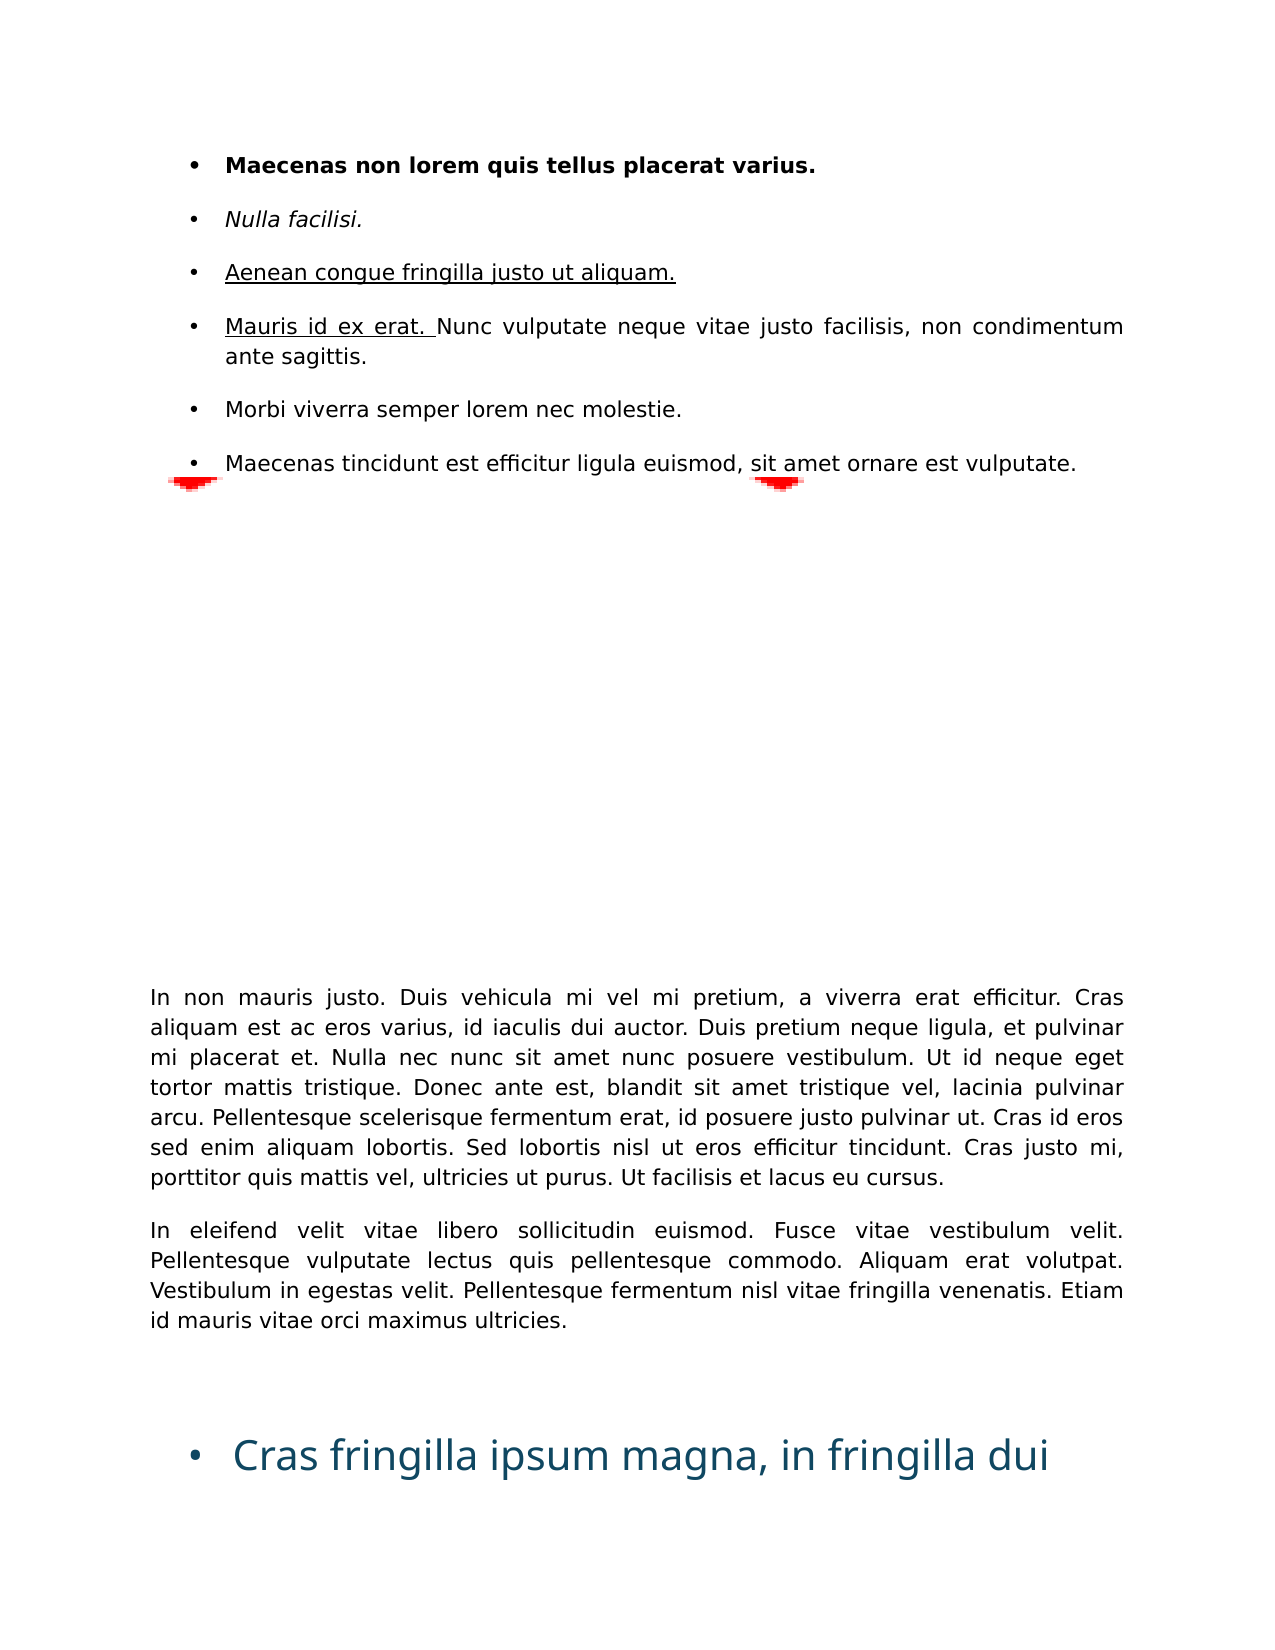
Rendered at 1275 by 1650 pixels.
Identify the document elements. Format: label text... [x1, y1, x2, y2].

list Morbi viverra semper lorem nec molestie. [187, 394, 1125, 424]
list Maecenas tincidunt est efficitur ligula euismod, sit amet ornare est vulputate. [187, 447, 1125, 477]
list Maecenas non lorem quis tellus placerat varius. [187, 150, 1125, 180]
list Cras fringilla ipsum magna, in fringilla dui commodo a. [916, 1449, 1125, 1476]
text In eleifend velit vitae libero sollicitudin euismod. Fusce vitae vestibulum velit. Pellentesque vulputate lectus quis pellentesque commodo. Aliquam erat volutpat. Vestibulum in egestas velit. Pellentesque fermentum nisl vitae fringilla venenatis. Etiam id mauris vitae orci maximus ultricies. [150, 1215, 1125, 1335]
list Mauris id ex erat. Nunc vulputate neque vitae justo facilisis, non condimentum ante sagittis. [187, 310, 1125, 370]
text In non mauris justo. Duis vehicula mi vel mi pretium, a viverra erat efficitur. Cras aliquam est ac eros varius, id iaculis dui auctor. Duis pretium neque ligula, et pulvinar mi placerat et. Nulla nec nunc sit amet nunc posuere vestibulum. Ut id neque eget tortor mattis tristique. Donec ante est, blandit sit amet tristique vel, lacinia pulvinar arcu. Pellentesque scelerisque fermentum erat, id posuere justo pulvinar ut. Cras id eros sed enim aliquam lobortis. Sed lobortis nisl ut eros efficitur tincidunt. Cras justo mi, porttitor quis mattis vel, ultricies ut purus. Ut facilisis et lacus eu cursus. [150, 982, 1125, 1192]
list Aenean congue fringilla justo ut aliquam. [187, 257, 1125, 287]
list Cras fringilla ipsum magna, in fringilla dui commodo a. [704, 1449, 914, 1476]
list Cras fringilla ipsum magna, in fringilla dui commodo a. [187, 1449, 416, 1476]
list Nulla facilisi. [187, 203, 1125, 233]
list Cras fringilla ipsum magna, in fringilla dui commodo a. [507, 1449, 702, 1476]
